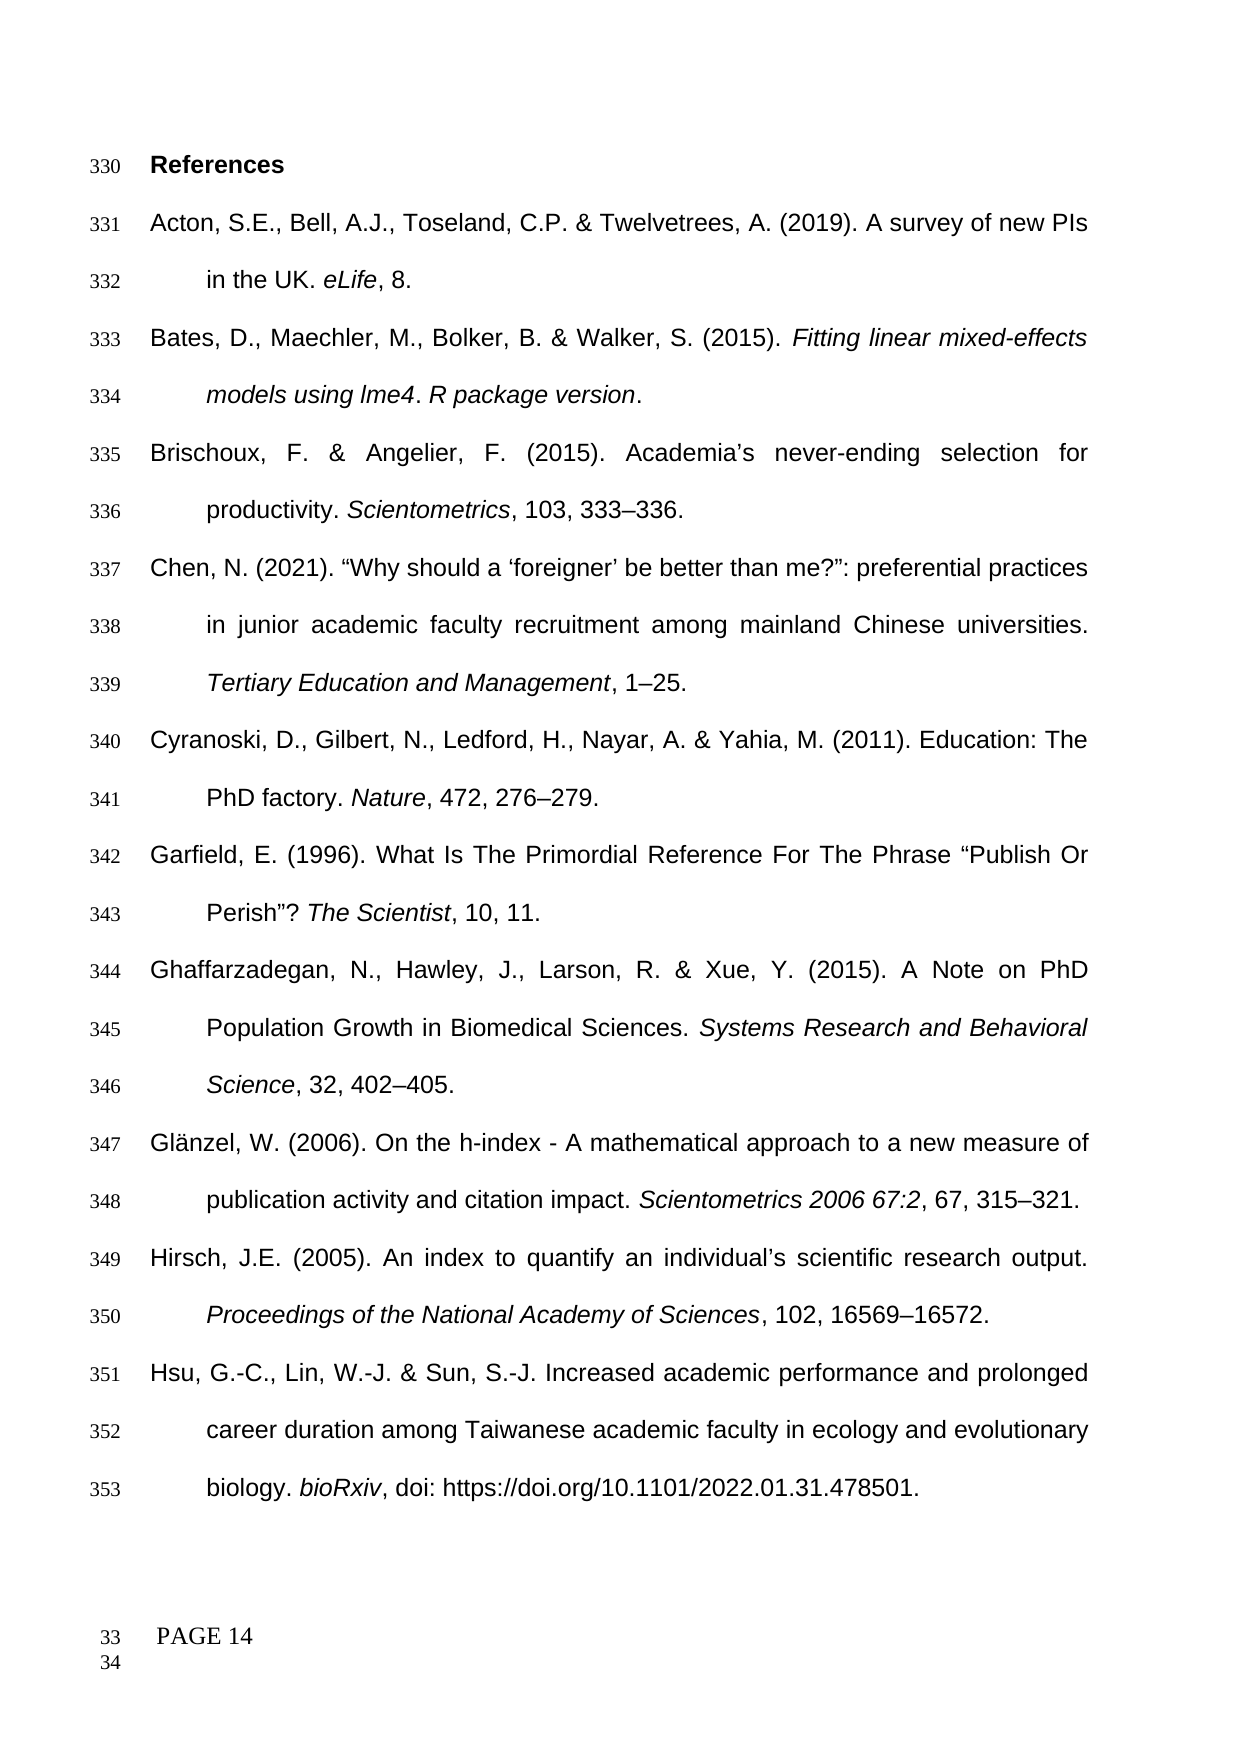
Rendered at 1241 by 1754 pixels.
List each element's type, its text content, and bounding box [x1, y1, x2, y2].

text Chen, N. (2021). “Why should a ‘foreigner’ be better than me?”: preferential practices in junior academic faculty recruitment among mainland Chinese universities. Tertiary Education and Management, 1–25. [150, 552, 1090, 696]
text Hirsch, J.E. (2005). An index to quantify an individual’s scientific research output. Proceedings of the National Academy of Sciences, 102, 16569–16572. [150, 1242, 1090, 1329]
text Bates, D., Maechler, M., Bolker, B. & Walker, S. (2015). Fitting linear mixed-effects models using lme4. R package version. [150, 322, 1090, 409]
text Ghaffarzadegan, N., Hawley, J., Larson, R. & Xue, Y. (2015). A Note on PhD Population Growth in Biomedical Sciences. Systems Research and Behavioral Science, 32, 402–405. [150, 955, 1090, 1099]
text Glänzel, W. (2006). On the h-index - A mathematical approach to a new measure of publication activity and citation impact. Scientometrics 2006 67:2, 67, 315–321. [150, 1127, 1090, 1214]
text Cyranoski, D., Gilbert, N., Ledford, H., Nayar, A. & Yahia, M. (2011). Education: The PhD factory. Nature, 472, 276–279. [150, 725, 1090, 811]
text Brischoux, F. & Angelier, F. (2015). Academia’s never-ending selection for productivity. Scientometrics, 103, 333–336. [150, 437, 1090, 524]
text Hsu, G.-C., Lin, W.-J. & Sun, S.-J. Increased academic performance and prolonged career duration among Taiwanese academic faculty in ecology and evolutionary biology. bioRxiv, doi: https://doi.org/10.1101/2022.01.31.478501. [150, 1357, 1090, 1501]
text Acton, S.E., Bell, A.J., Toseland, C.P. & Twelvetrees, A. (2019). A survey of new PIs in the UK. eLife, 8. [150, 207, 1090, 294]
text References [150, 150, 1090, 179]
text Garfield, E. (1996). What Is The Primordial Reference For The Phrase “Publish Or Perish”? The Scientist, 10, 11. [150, 840, 1090, 926]
